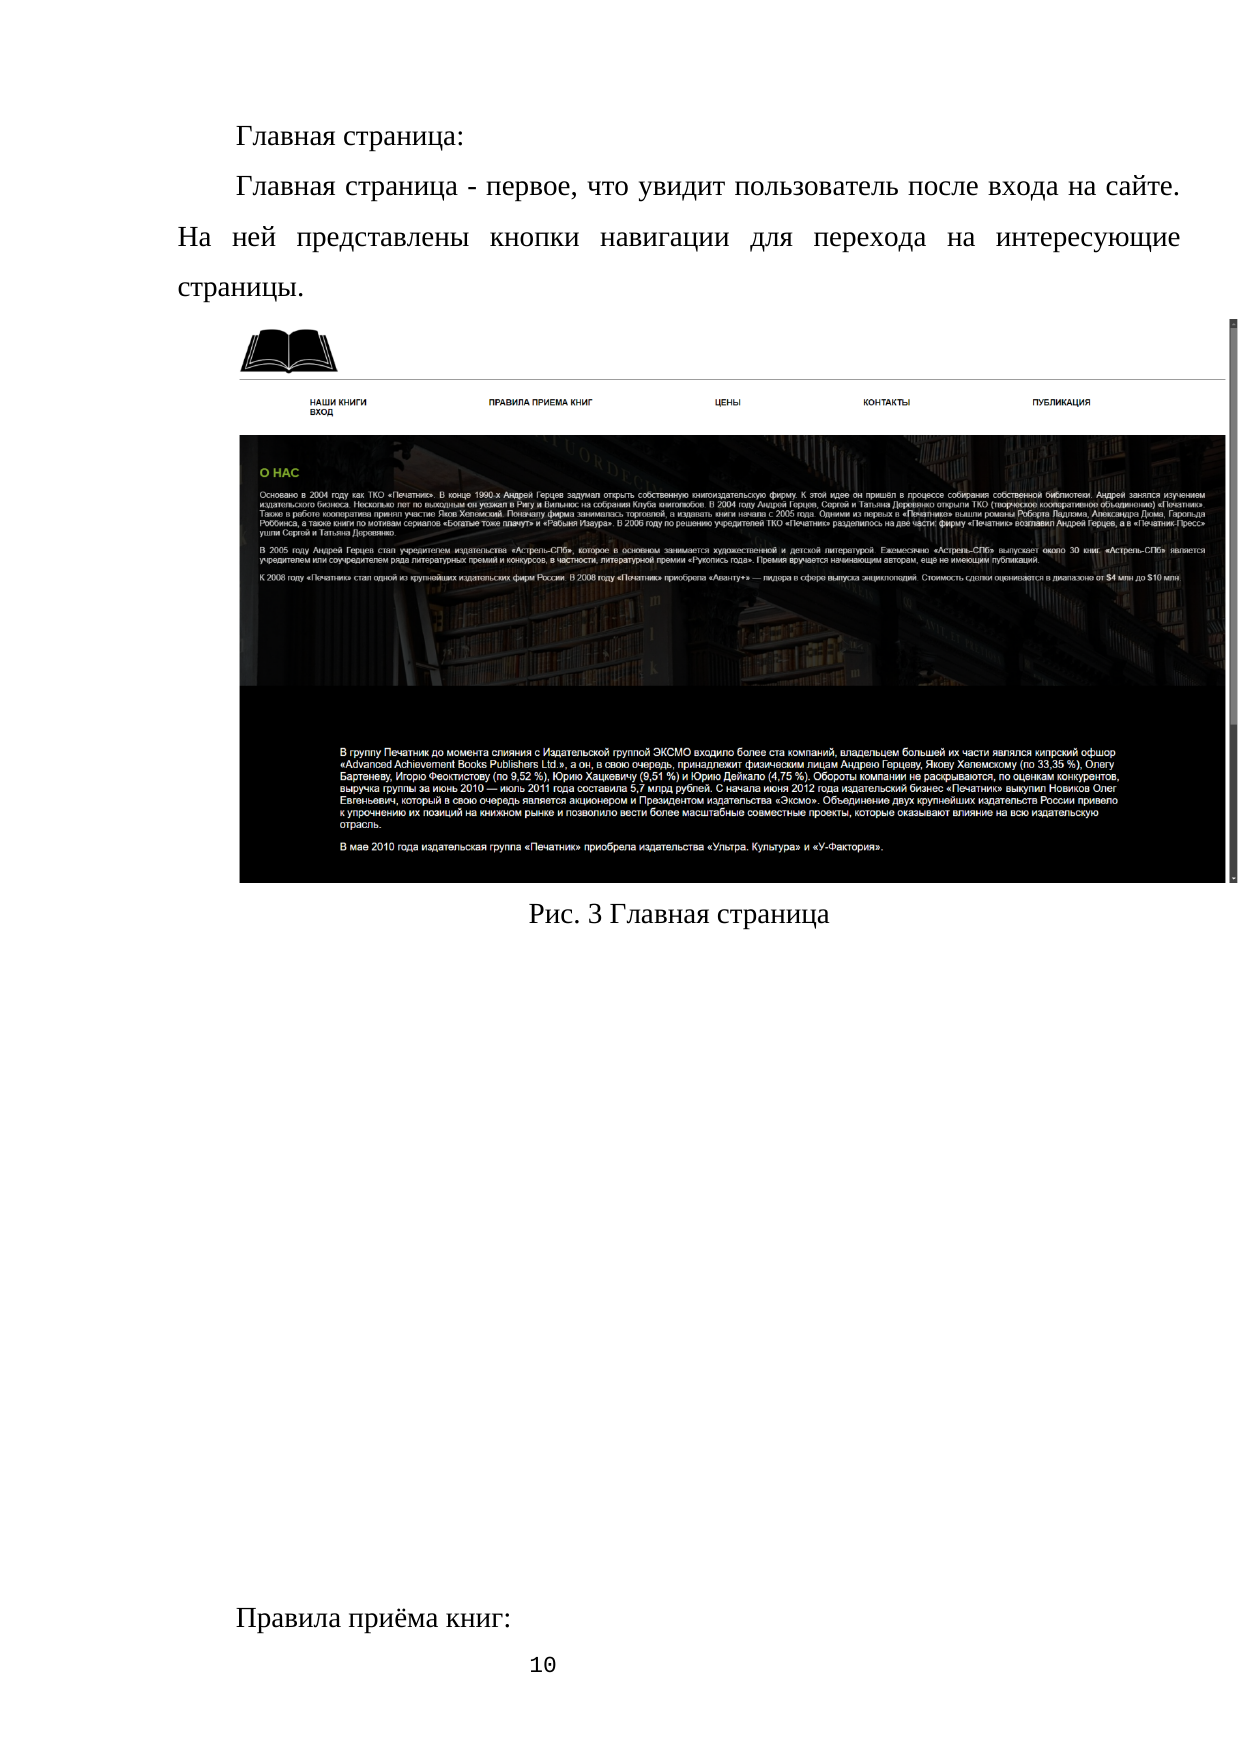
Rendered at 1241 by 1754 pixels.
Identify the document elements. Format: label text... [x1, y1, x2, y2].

text Рис. 3 Главная страница [177, 896, 1181, 929]
text Главная страница - первое, что увидит пользователь после входа на сайте. На ней представлены кнопки навигации для перехода на интересующие страницы. [177, 168, 1181, 303]
text Главная страница: [177, 118, 1181, 152]
text Правила приёма книг: [177, 1600, 1181, 1634]
picture [235, 319, 1238, 883]
